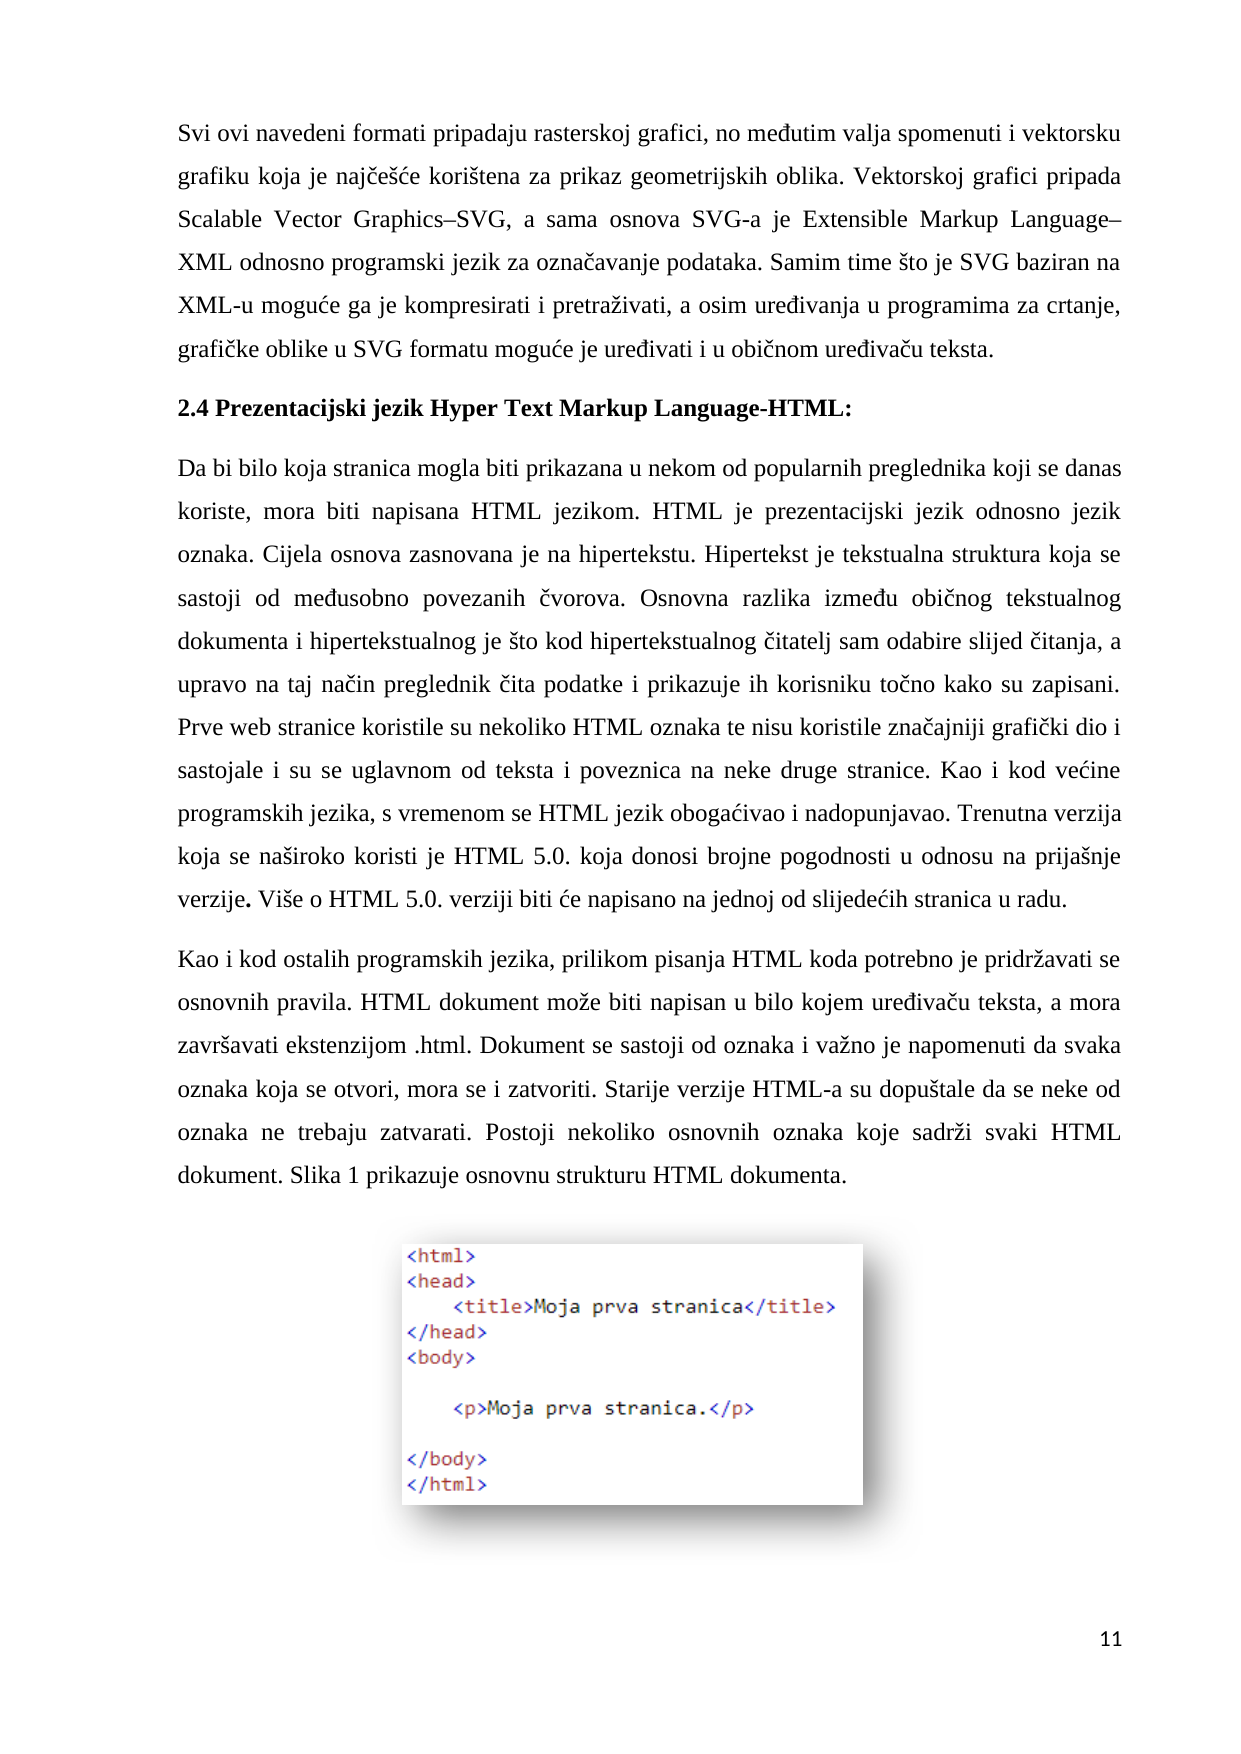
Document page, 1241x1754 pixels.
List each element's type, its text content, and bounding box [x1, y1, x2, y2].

text Da bi bilo koja stranica mogla biti prikazana u nekom od popularnih preglednika koji se danas koriste, mora biti napisana HTML jezikom. HTML je prezentacijski jezik odnosno jezik oznaka. Cijela osnova zasnovana je na hipertekstu. Hipertekst je tekstualna struktura koja se sastoji od međusobno povezanih čvorova. Osnovna razlika između običnog tekstualnog dokumenta i hipertekstualnog je što kod hipertekstualnog čitatelj sam odabire slijed čitanja, a upravo na taj način preglednik čita podatke i prikazuje ih korisniku točno kako su zapisani. Prve web stranice koristile su nekoliko HTML oznaka te nisu koristile značajniji grafički dio i sastojale i su se uglavnom od teksta i poveznica na neke druge stranice. Kao i kod većine programskih jezika, s vremenom se HTML jezik obogaćivao i nadopunjavao. Trenutna verzija koja se naširoko koristi je HTML 5.0. koja donosi brojne pogodnosti u odnosu na prijašnje verzije. Više o HTML 5.0. verziji biti će napisano na jednoj od slijedećih stranica u radu. [177, 453, 1122, 913]
text Kao i kod ostalih programskih jezika, prilikom pisanja HTML koda potrebno je pridržavati se osnovnih pravila. HTML dokument može biti napisan u bilo kojem uređivaču teksta, a mora završavati ekstenzijom .html. Dokument se sastoji od oznaka i važno je napomenuti da svaka oznaka koja se otvori, mora se i zatvoriti. Starije verzije HTML-a su dopuštale da se neke od oznaka ne trebaju zatvarati. Postoji nekoliko osnovnih oznaka koje sadrži svaki HTML dokument. Slika 1 prikazuje osnovnu strukturu HTML dokumenta. [177, 944, 1122, 1189]
text Svi ovi navedeni formati pripadaju rasterskoj grafici, no međutim valja spomenuti i vektorsku grafiku koja je najčešće korištena za prikaz geometrijskih oblika. Vektorskoj grafici pripada Scalable Vector Graphics–SVG, a sama osnova SVG-a je Extensible Markup Language–XML odnosno programski jezik za označavanje podataka. Samim time što je SVG baziran na XML-u moguće ga je kompresirati i pretraživati, a osim uređivanja u programima za crtanje, grafičke oblike u SVG formatu moguće je uređivati i u običnom uređivaču teksta. [177, 118, 1122, 362]
text 2.4 Prezentacijski jezik Hyper Text Markup Language-HTML: [177, 393, 1122, 422]
picture [402, 1244, 863, 1505]
